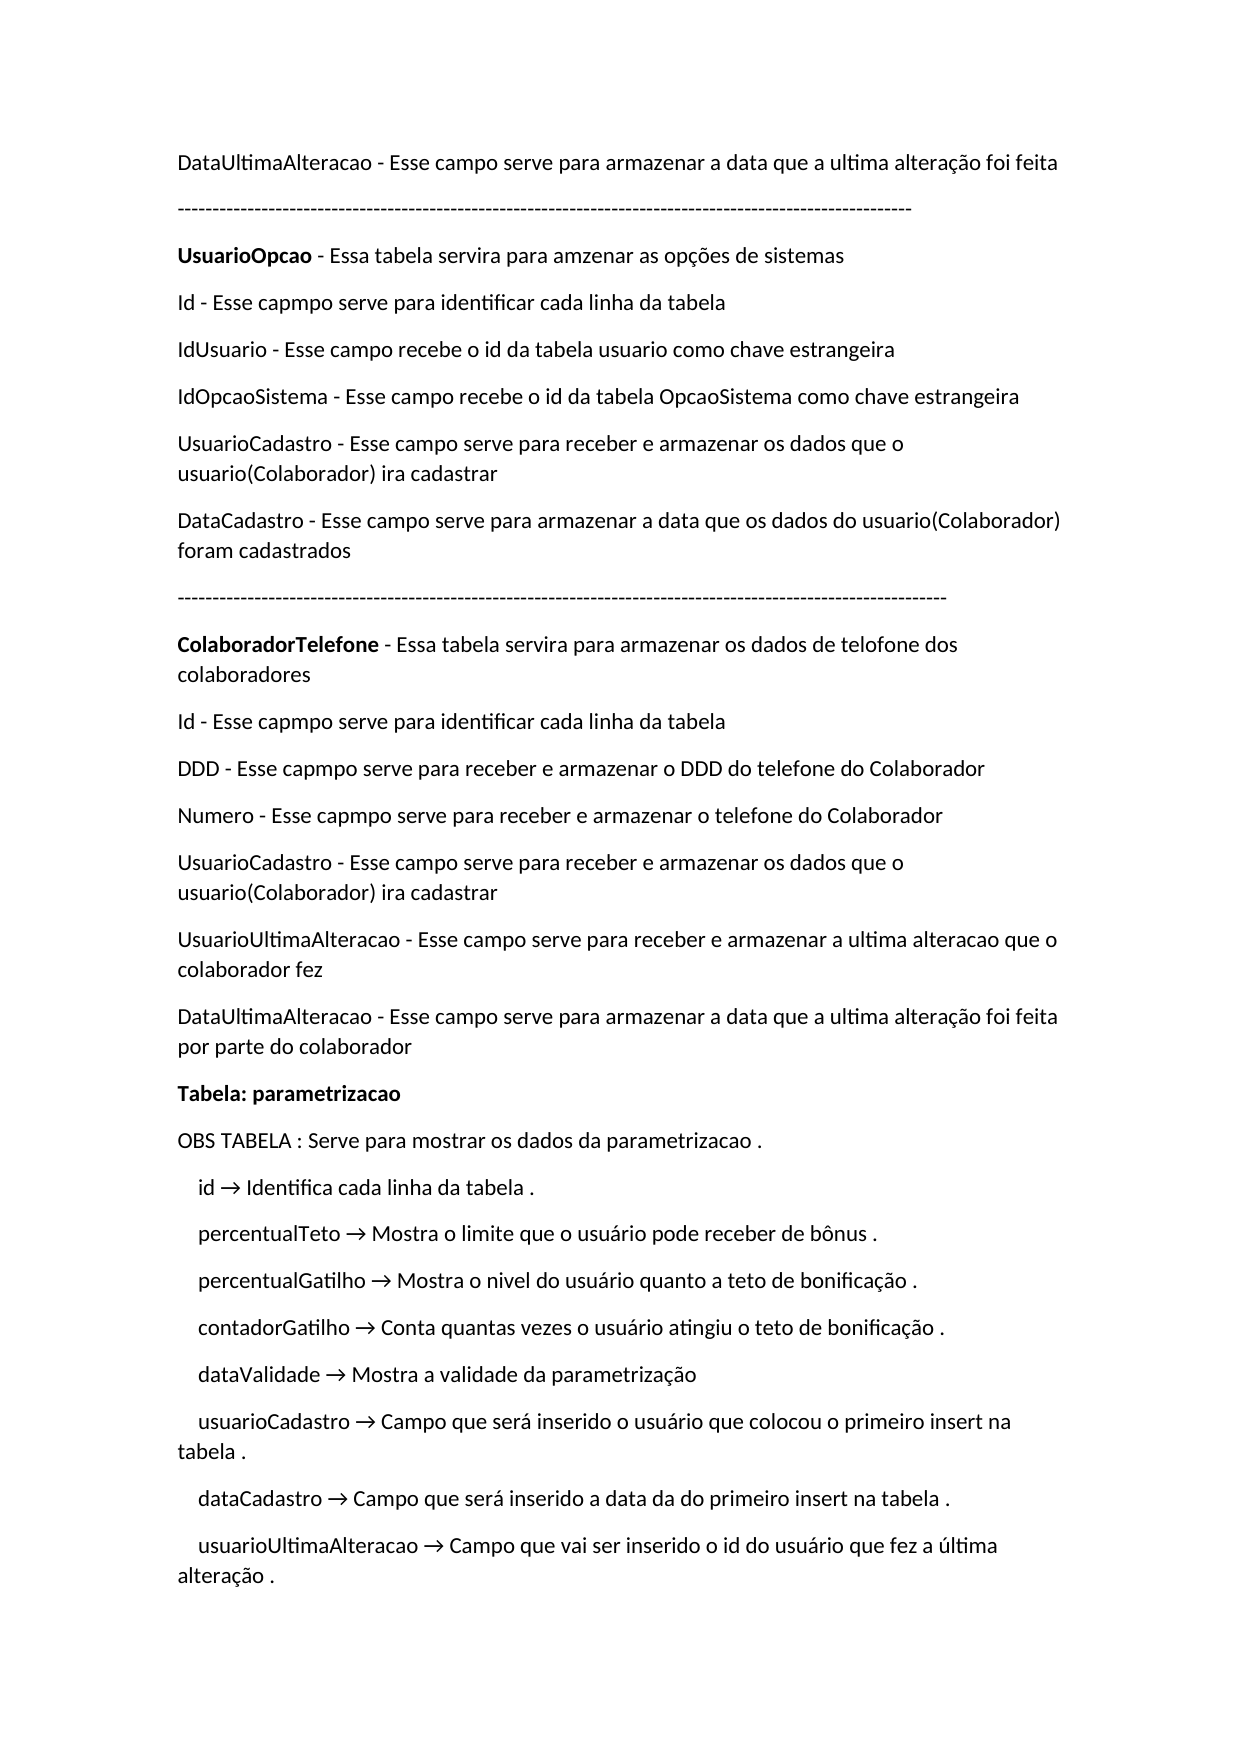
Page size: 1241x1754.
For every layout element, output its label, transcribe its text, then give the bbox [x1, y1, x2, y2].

text IdOpcaoSistema - Esse campo recebe o id da tabela OpcaoSistema como chave estrangeira [177, 382, 1063, 410]
text DataCadastro - Esse campo serve para armazenar a data que os dados do usuario(Colaborador) foram cadastrados [177, 506, 1063, 564]
text UsuarioCadastro - Esse campo serve para receber e armazenar os dados que o usuario(Colaborador) ira cadastrar [177, 848, 1063, 906]
text DataUltimaAlteracao - Esse campo serve para armazenar a data que a ultima alteração foi feita [177, 148, 1063, 176]
text DDD - Esse capmpo serve para receber e armazenar o DDD do telefone do Colaborador [177, 754, 1063, 782]
text ColaboradorTelefone - Essa tabela servira para armazenar os dados de telofone dos colaboradores [177, 630, 1063, 688]
text Tabela: parametrizacao [177, 1079, 1063, 1107]
text usuarioCadastro → Campo que será inserido o usuário que colocou o primeiro insert na tabela . [177, 1407, 1063, 1465]
text Numero - Esse capmpo serve para receber e armazenar o telefone do Colaborador [177, 801, 1063, 829]
text OBS TABELA : Serve para mostrar os dados da parametrizacao . [177, 1126, 1063, 1154]
text Id - Esse capmpo serve para identificar cada linha da tabela [177, 707, 1063, 735]
text percentualTeto → Mostra o limite que o usuário pode receber de bônus . [177, 1219, 1063, 1247]
text contadorGatilho → Conta quantas vezes o usuário atingiu o teto de bonificação . [177, 1313, 1063, 1341]
text UsuarioCadastro - Esse campo serve para receber e armazenar os dados que o usuario(Colaborador) ira cadastrar [177, 429, 1063, 487]
text --------------------------------------------------------------------------------------------------------- [177, 194, 1063, 222]
text dataCadastro → Campo que será inserido a data da do primeiro insert na tabela . [177, 1484, 1063, 1512]
text UsuarioOpcao - Essa tabela servira para amzenar as opções de sistemas [177, 241, 1063, 269]
text IdUsuario - Esse campo recebe o id da tabela usuario como chave estrangeira [177, 335, 1063, 363]
text percentualGatilho → Mostra o nivel do usuário quanto a teto de bonificação . [177, 1266, 1063, 1294]
text UsuarioUltimaAlteracao - Esse campo serve para receber e armazenar a ultima alteracao que o colaborador fez [177, 925, 1063, 983]
text usuarioUltimaAlteracao → Campo que vai ser inserido o id do usuário que fez a última alteração . [177, 1531, 1063, 1589]
text -------------------------------------------------------------------------------------------------------------- [177, 583, 1063, 611]
text DataUltimaAlteracao - Esse campo serve para armazenar a data que a ultima alteração foi feita por parte do colaborador [177, 1002, 1063, 1060]
text Id - Esse capmpo serve para identificar cada linha da tabela [177, 288, 1063, 316]
text id → Identifica cada linha da tabela . [177, 1173, 1063, 1201]
text dataValidade → Mostra a validade da parametrização [177, 1360, 1063, 1388]
